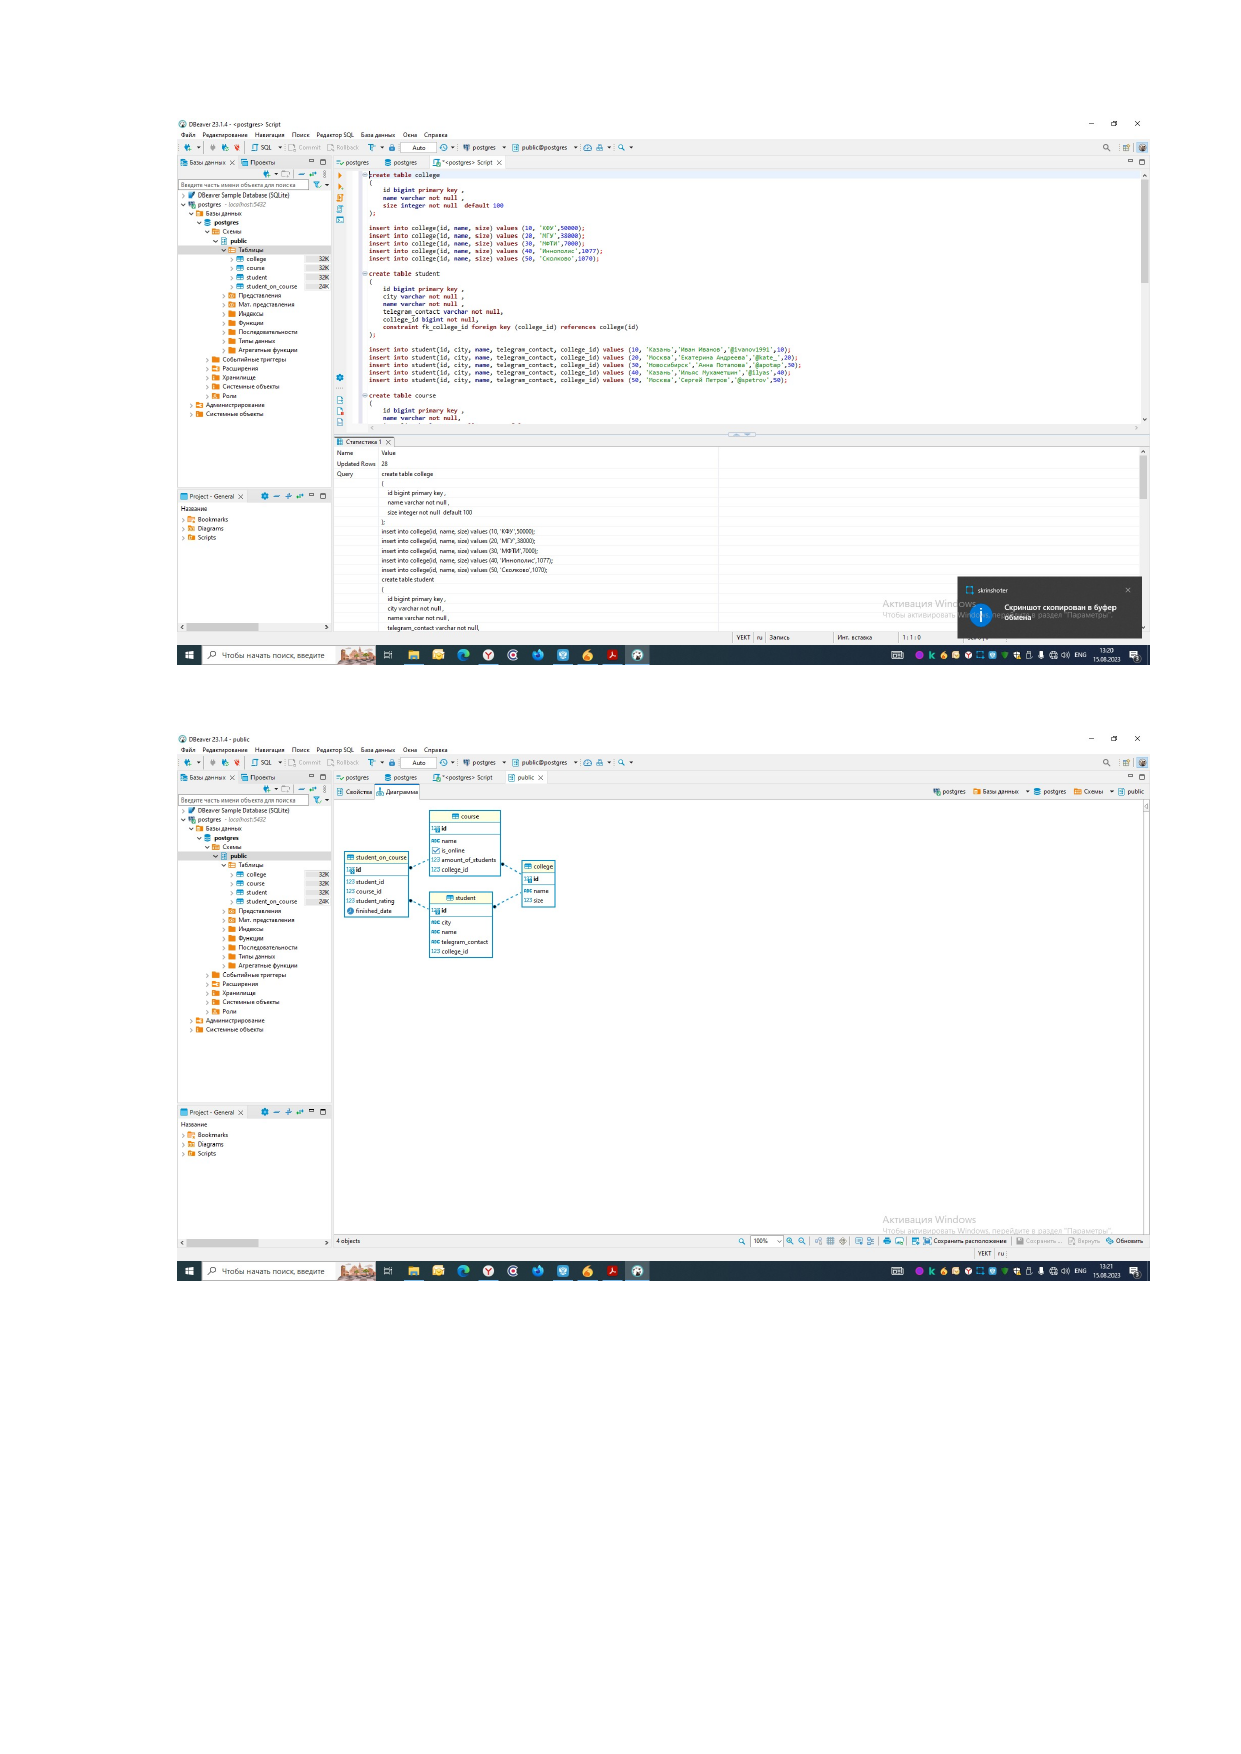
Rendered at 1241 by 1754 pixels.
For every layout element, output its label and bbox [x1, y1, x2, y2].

picture [177, 118, 1150, 665]
picture [177, 733, 1150, 1281]
